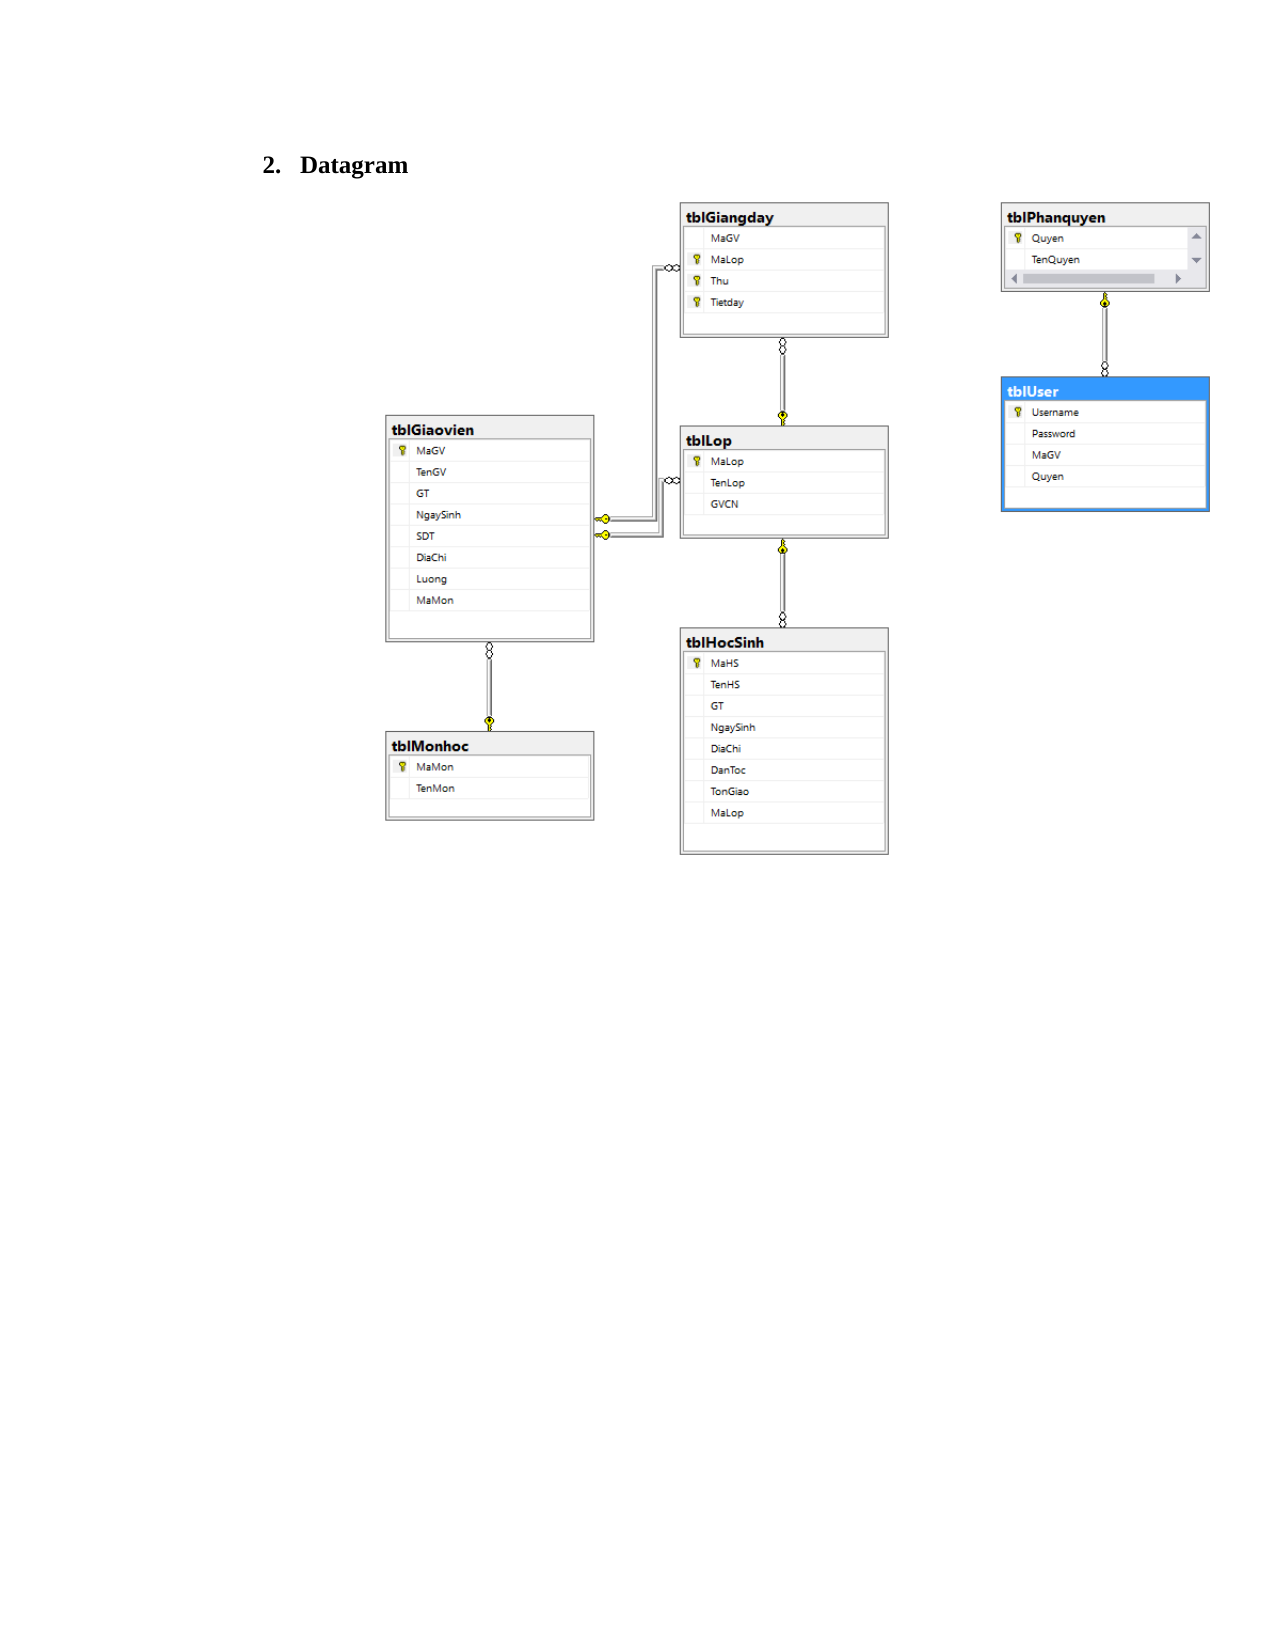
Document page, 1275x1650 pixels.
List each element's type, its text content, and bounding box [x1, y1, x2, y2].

picture [300, 183, 1258, 888]
list Datagram [262, 150, 1125, 179]
